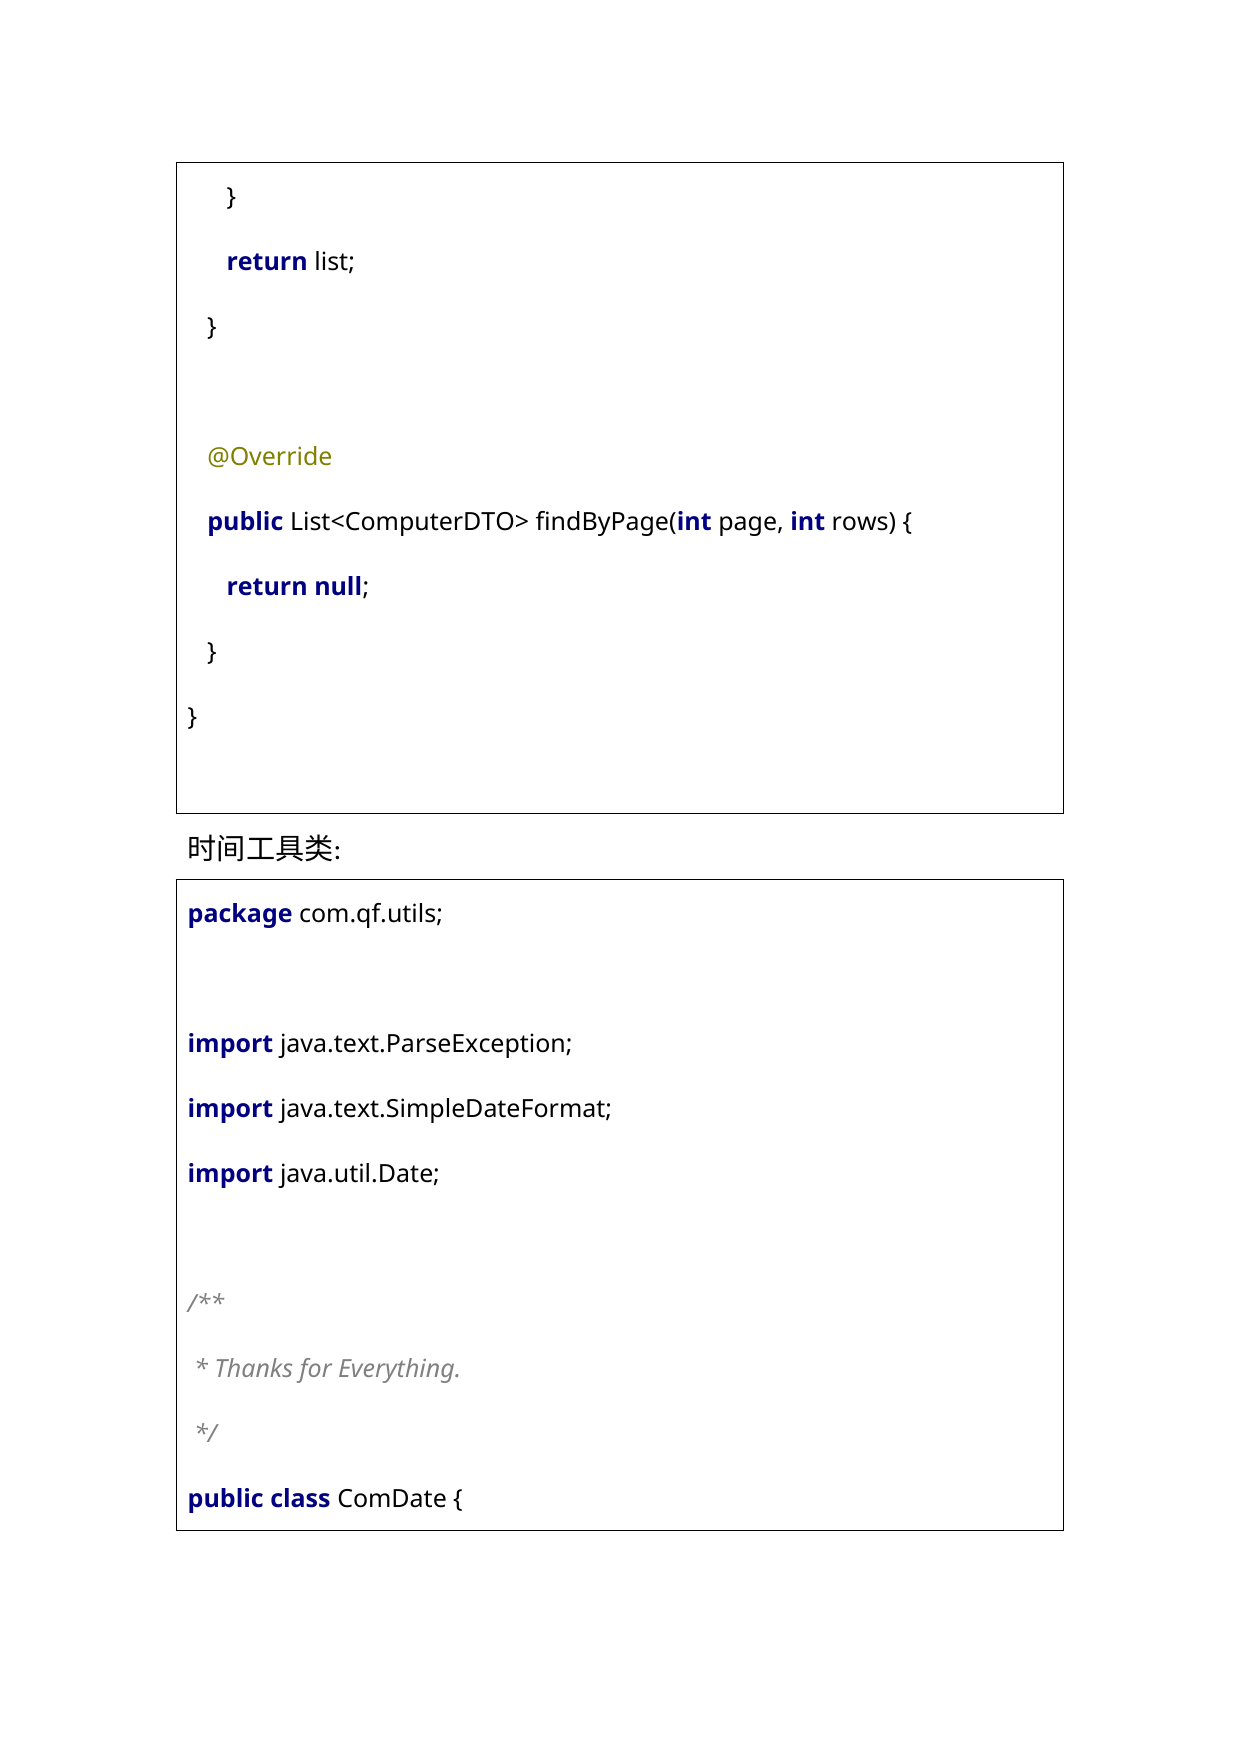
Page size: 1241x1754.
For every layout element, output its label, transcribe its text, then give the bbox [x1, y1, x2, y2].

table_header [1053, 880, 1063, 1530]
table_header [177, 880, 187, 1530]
text 时间工具类: [187, 814, 1053, 879]
